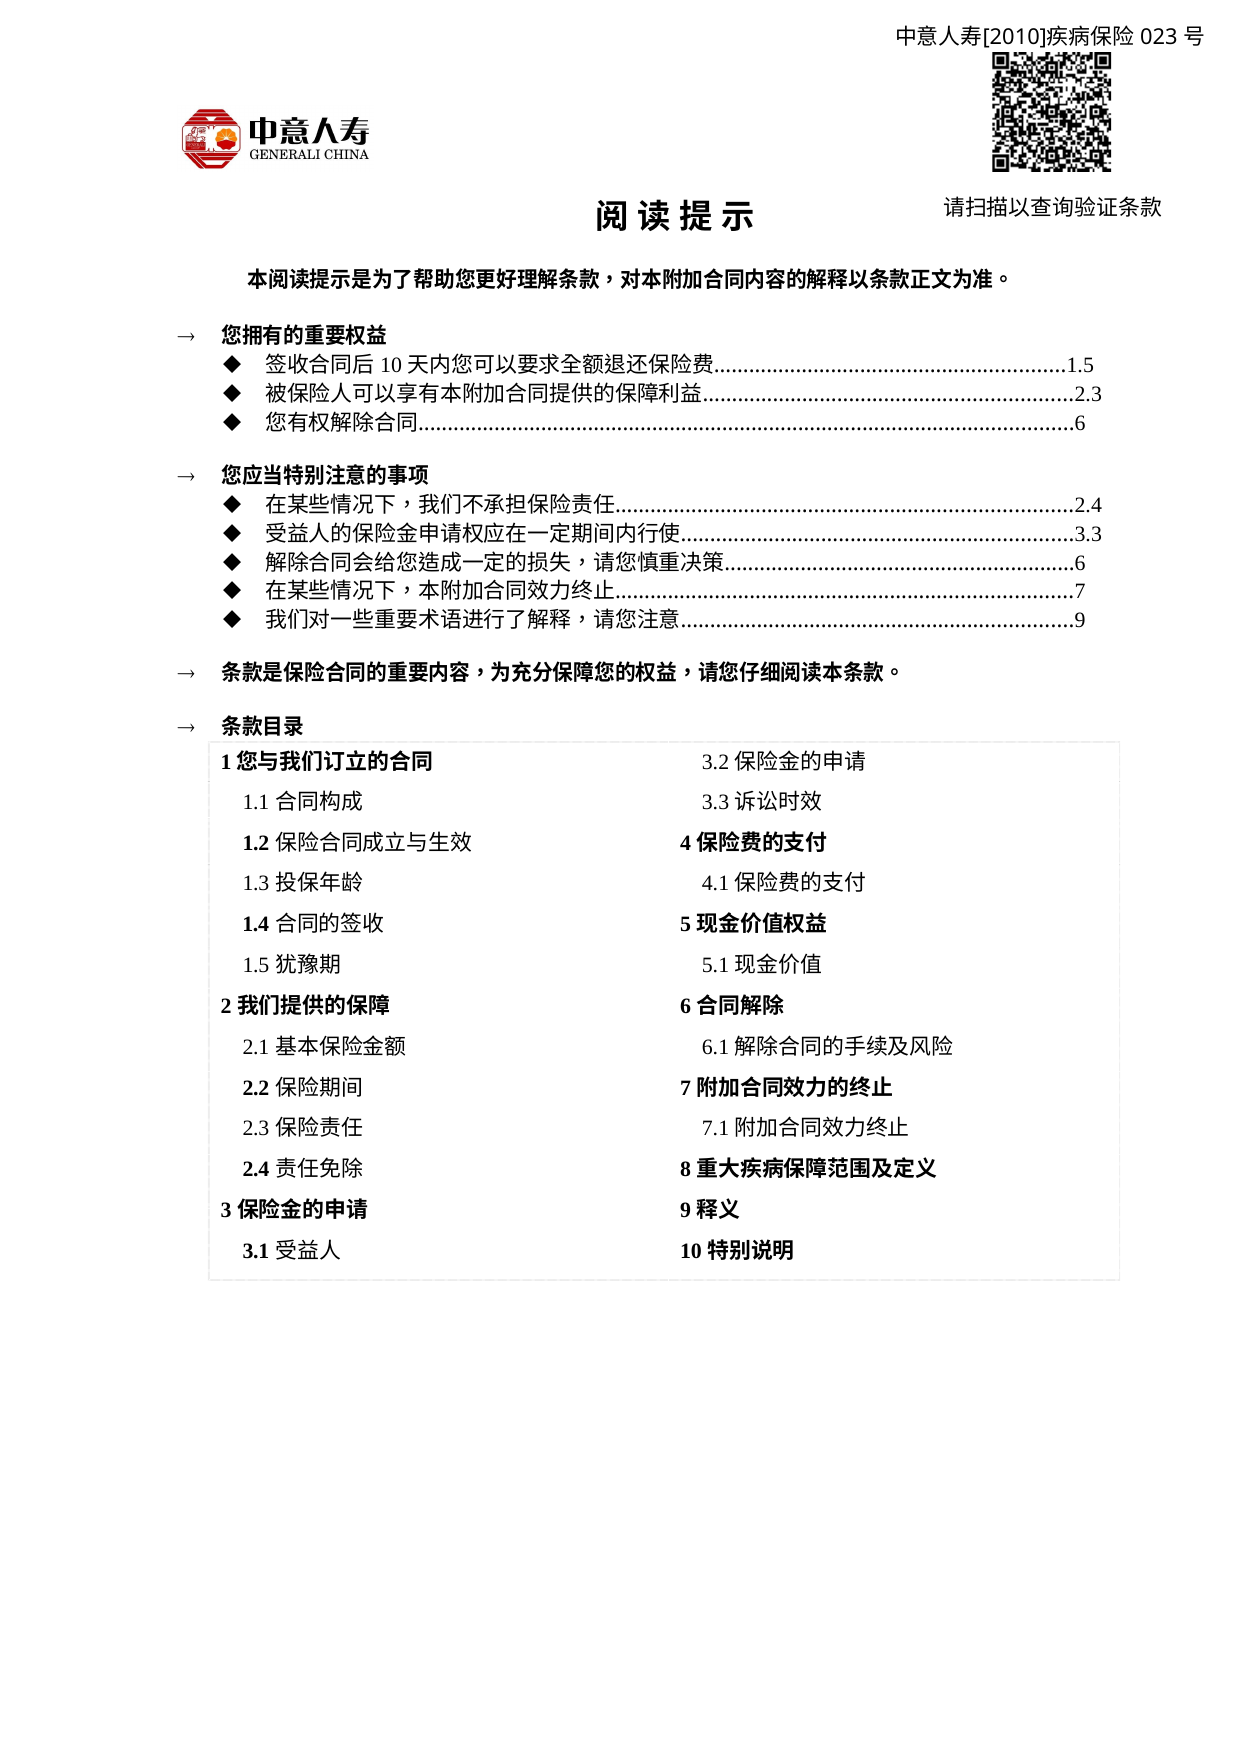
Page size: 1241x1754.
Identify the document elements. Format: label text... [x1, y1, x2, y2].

text  条款是保险合同的重要内容，为充分保障您的权益，请您仔细阅读本条款。 [177, 657, 1217, 687]
list 合同构成 3.3 诉讼时效 [242, 786, 1217, 816]
list 您有权解除合同 6 [221, 407, 1217, 437]
list 投保年龄 4.1 保险费的支付 [242, 867, 1217, 897]
list 解除合同会给您造成一定的损失，请您慎重决策 6 [221, 547, 1217, 576]
subtitle  您应当特别注意的事项 [177, 460, 1217, 490]
list 被保险人可以享有本附加合同提供的保障利益 2.3 [221, 378, 1217, 407]
list 责任免除 8 重大疾病保障范围及定义 [242, 1153, 1217, 1183]
list 在某些情况下，我们不承担保险责任 2.4 [221, 490, 1217, 518]
text 请扫描以查询验证条款 [943, 192, 1217, 221]
picture [207, 741, 1121, 1281]
text  条款目录 [177, 711, 1217, 740]
list 保险责任 7.1 附加合同效力终止 [242, 1112, 1217, 1142]
list 受益人 10 特别说明 [242, 1235, 1217, 1265]
list 基本保险金额 6.1 解除合同的手续及风险 [242, 1031, 1217, 1061]
text  您拥有的重要权益 [177, 320, 1217, 350]
picture [992, 52, 1112, 172]
text 中意人寿[2010]疾病保险 023 号 [167, 21, 1205, 51]
subtitle 保险金的申请 9 释义 [220, 1194, 1217, 1224]
list 您与我们订立的合同 3.2 保险金的申请 [220, 746, 1217, 776]
subtitle 我们提供的保障 6 合同解除 [220, 990, 1217, 1020]
list 保险期间 7 附加合同效力的终止 [242, 1072, 1217, 1101]
list 我们对一些重要术语进行了解释，请您注意 9 [221, 604, 1217, 634]
list 合同的签收 5 现金价值权益 [242, 908, 1217, 938]
list 受益人的保险金申请权应在一定期间内行使 3.3 [221, 518, 1217, 547]
subtitle 阅 读 提 示 [167, 192, 754, 238]
list 保险合同成立与生效 4 保险费的支付 [242, 827, 1217, 856]
subtitle 本阅读提示是为了帮助您更好理解条款，对本附加合同内容的解释以条款正文为准。 [248, 264, 1217, 294]
picture [177, 105, 374, 172]
list 犹豫期 5.1 现金价值 [242, 949, 1217, 979]
list 在某些情况下，本附加合同效力终止 7 [221, 576, 1217, 604]
list 签收合同后 10 天内您可以要求全额退还保险费 1.5 [221, 350, 1217, 378]
